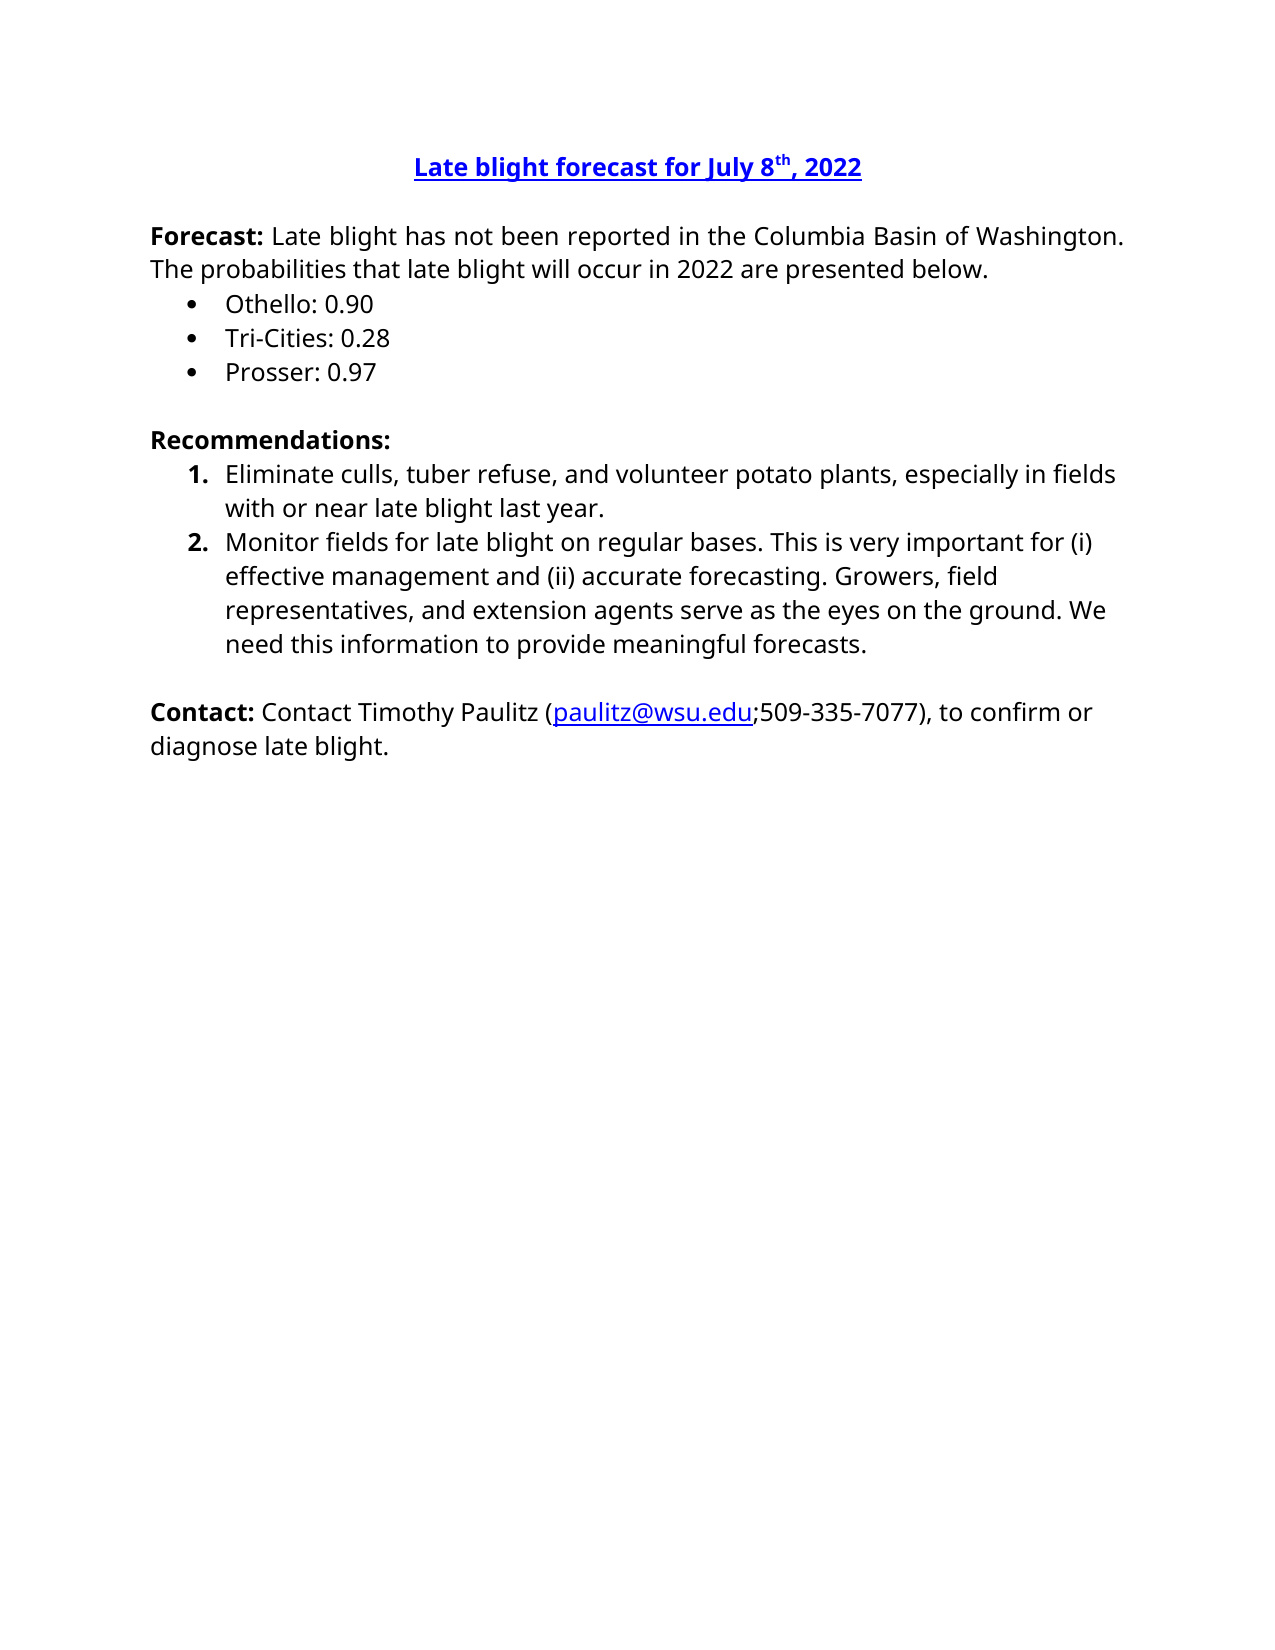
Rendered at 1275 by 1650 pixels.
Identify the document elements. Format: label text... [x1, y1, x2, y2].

text Recommendations: [150, 422, 1125, 457]
text Late blight forecast for July 8th, 2022 [150, 150, 1125, 184]
text Contact: Contact Timothy Paulitz (paulitz@wsu.edu;509-335-7077), to confirm or diagnose late blight. [150, 695, 1125, 763]
list Monitor fields for late blight on regular bases. This is very important for (i) effective management and (ii) accurate forecasting. Growers, field representatives, and extension agents serve as the eyes on the ground. We need this information to provide meaningful forecasts. [187, 525, 1125, 661]
list Tri-Cities: 0.28 [187, 320, 1125, 354]
list Prosser: 0.97 [187, 354, 1125, 388]
list Othello: 0.90 [187, 286, 1125, 320]
text Forecast: Late blight has not been reported in the Columbia Basin of Washington. The probabilities that late blight will occur in 2022 are presented below. [150, 218, 1125, 286]
list Eliminate culls, tuber refuse, and volunteer potato plants, especially in fields with or near late blight last year. [187, 457, 1125, 525]
